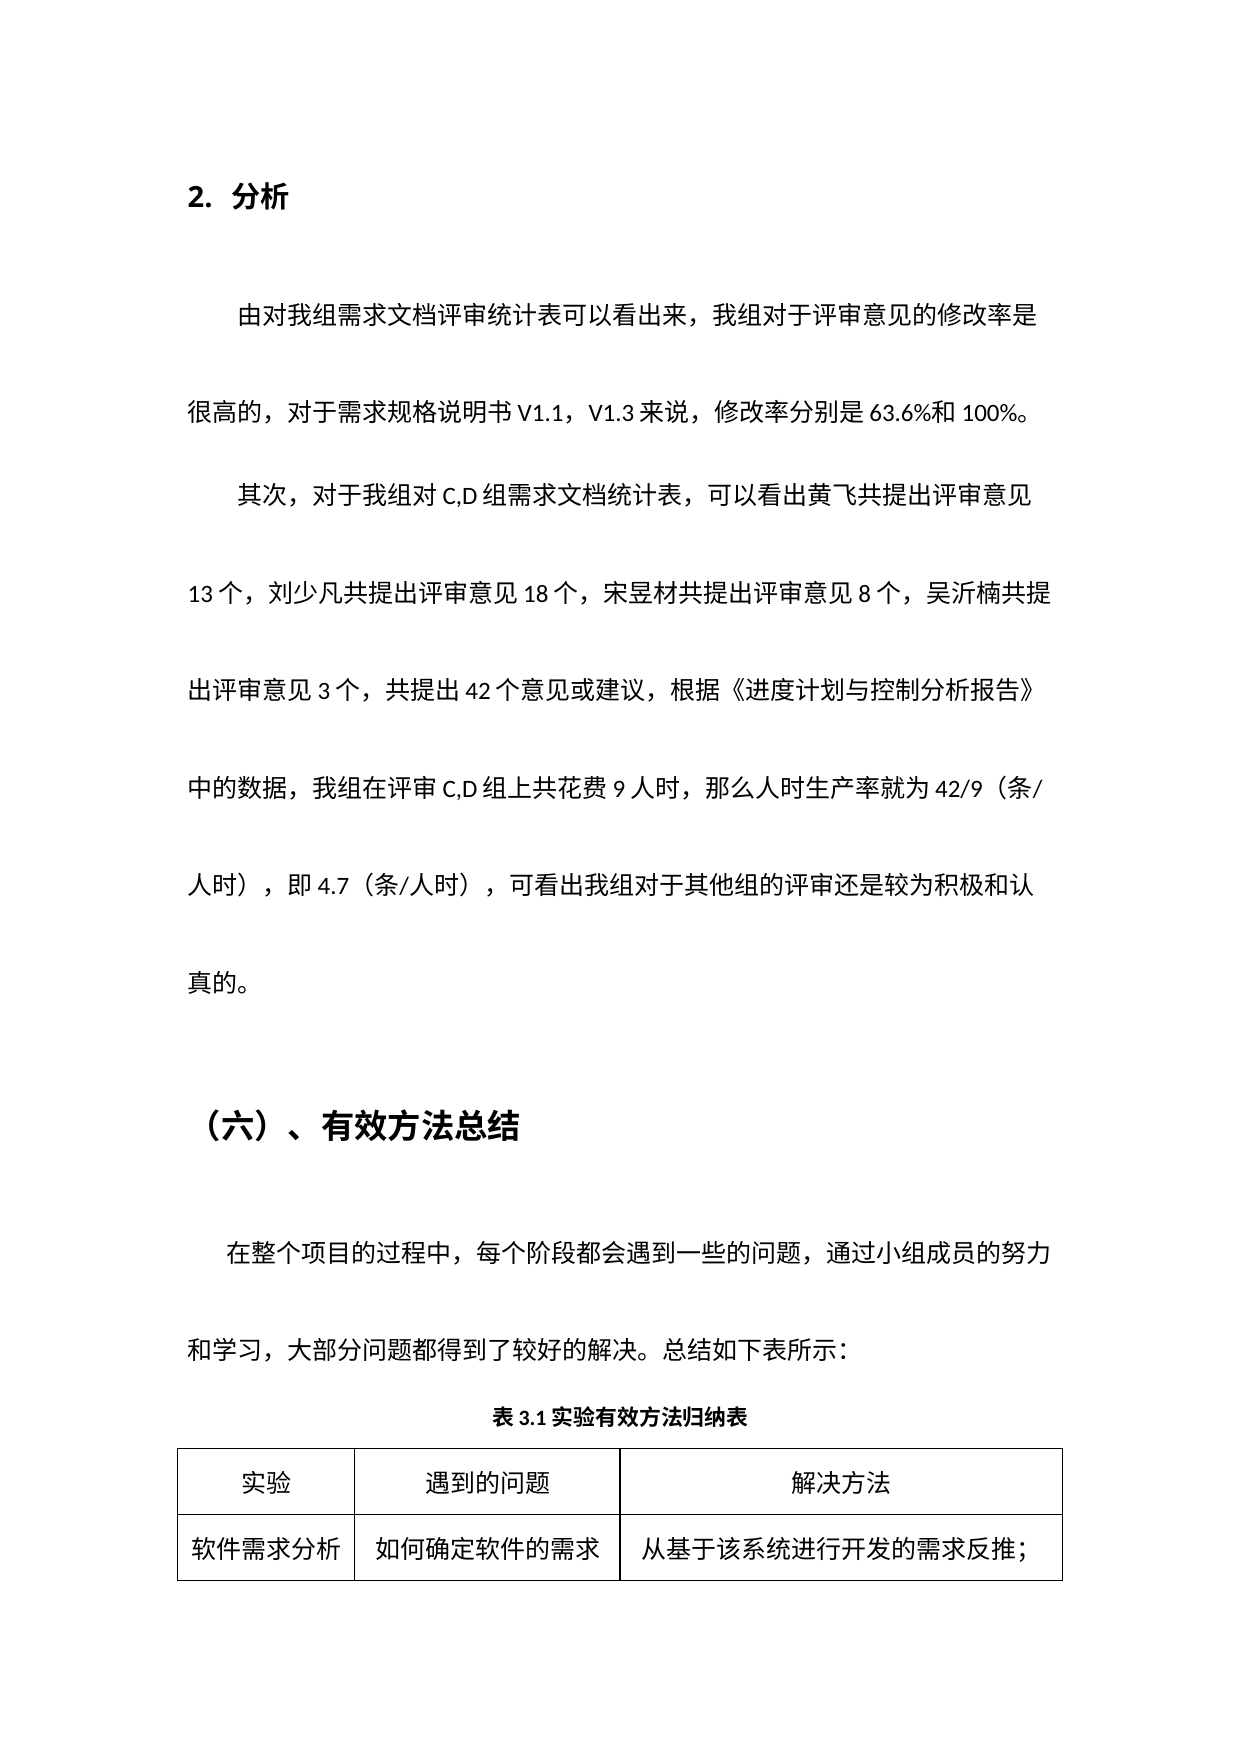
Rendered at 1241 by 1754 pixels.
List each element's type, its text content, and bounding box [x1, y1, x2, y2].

table_header 遇到的问题 [355, 1449, 619, 1514]
text 在整个项目的过程中，每个阶段都会遇到一些的问题，通过小组成员的努力和学习，大部分问题都得到了较好的解决。总结如下表所示： [187, 1219, 1053, 1381]
text 表3.1 实验有效方法归纳表 [187, 1399, 1053, 1432]
table_cell 软件需求分析 [178, 1515, 354, 1580]
table_cell 如何确定软件的需求 [355, 1515, 619, 1580]
subtitle 分析 [187, 162, 1053, 227]
table_header 实验 [178, 1449, 354, 1514]
subtitle （六）、有效方法总结 [187, 1092, 1053, 1157]
text 其次，对于我组对C,D组需求文档统计表，可以看出黄飞共提出评审意见13个，刘少凡共提出评审意见18个，宋昱材共提出评审意见8个，吴沂楠共提出评审意见3个，共提出42个意见或建议，根据《进度计划与控制分析报告》中的数据，我组在评审C,D组上共花费9人时，那么人时生产率就为42/9（条/人时），即4.7（条/人时），可看出我组对于其他组的评审还是较为积极和认真的。 [187, 461, 1053, 1014]
table_header 解决方法 [621, 1449, 1062, 1514]
table_cell 从基于该系统进行开发的需求反推；阅读项目文档、资料；从项目的使用样例中提取需求；从代码模块结构中提取需求；从源代码中核实需求。 [621, 1515, 1062, 1580]
text 由对我组需求文档评审统计表可以看出来，我组对于评审意见的修改率是很高的，对于需求规格说明书V1.1，V1.3来说，修改率分别是63.6%和100%。 [187, 281, 1053, 443]
